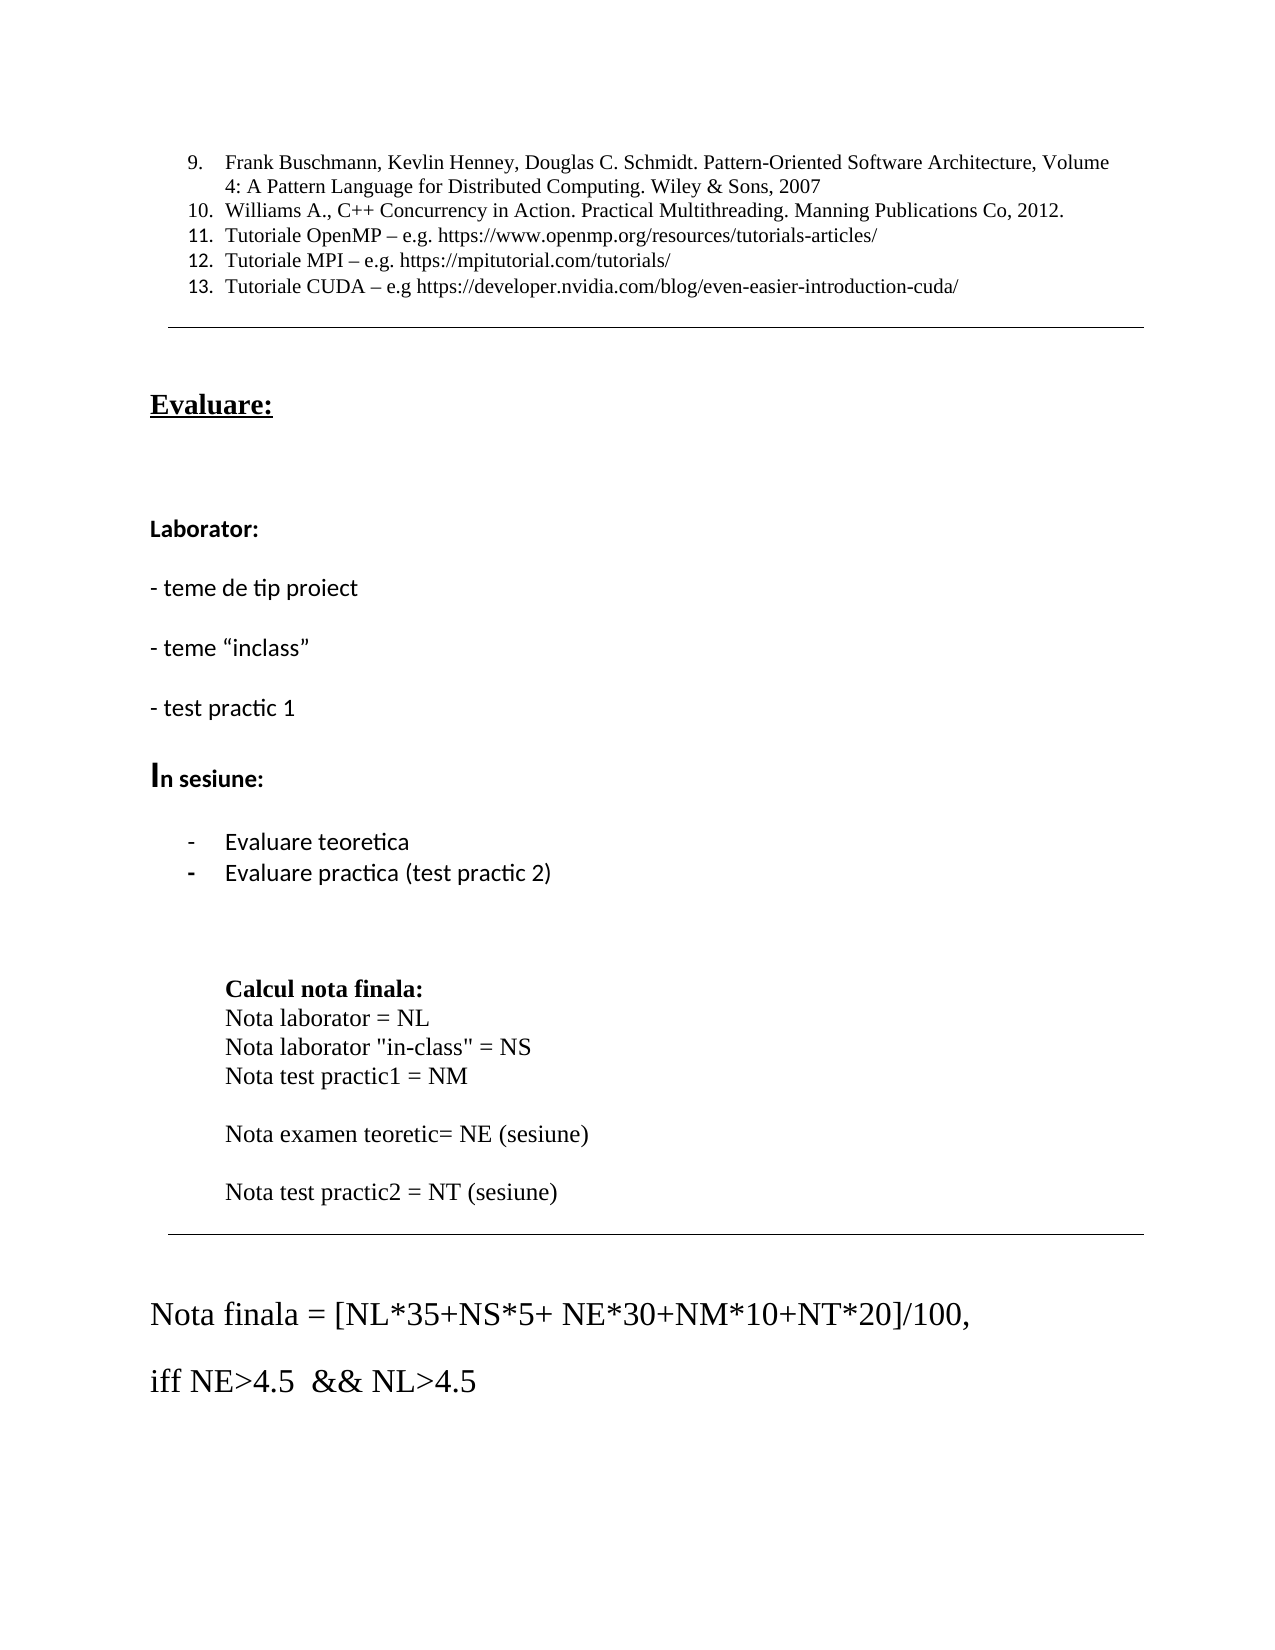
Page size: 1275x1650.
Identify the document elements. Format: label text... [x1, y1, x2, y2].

text Laborator: [150, 513, 1125, 543]
text Nota finala = [NL*35+NS*5+ NE*30+NM*10+NT*20]/100, [150, 1294, 1125, 1333]
list Evaluare practica (test practic 2) [187, 857, 1125, 887]
list Williams A., C++ Concurrency in Action. Practical Multithreading. Manning Publications Co, 2012. [187, 198, 1125, 222]
text Nota examen teoretic= NE (sesiune) [225, 1119, 1125, 1147]
list Evaluare teoretica [187, 826, 1125, 857]
list Tutoriale CUDA – e.g https://developer.nvidia.com/blog/even-easier-introduction-cuda/ [187, 273, 1125, 298]
text Nota test practic2 = NT (sesiune) [225, 1177, 1125, 1205]
text - test practic 1 [150, 692, 1125, 722]
list Tutoriale MPI – e.g. https://mpitutorial.com/tutorials/ [187, 248, 1125, 273]
list Tutoriale OpenMP – e.g. https://www.openmp.org/resources/tutorials-articles/ [187, 222, 1125, 248]
text - teme de tip proiect [150, 572, 1125, 603]
text Calcul nota finala: Nota laborator = NL Nota laborator "in-class" = NS Nota test practic1 = NM [225, 974, 1125, 1089]
text Evaluare: [150, 387, 1125, 421]
list Frank Buschmann, Kevlin Henney, Douglas C. Schmidt. Pattern-Oriented Software Architecture, Volume 4: A Pattern Language for Distributed Computing. Wiley & Sons, 2007 [187, 150, 1125, 198]
text In sesiune: [150, 751, 1125, 797]
text - teme “inclass” [150, 632, 1125, 663]
text iff NE>4.5 && NL>4.5 [150, 1362, 1125, 1400]
